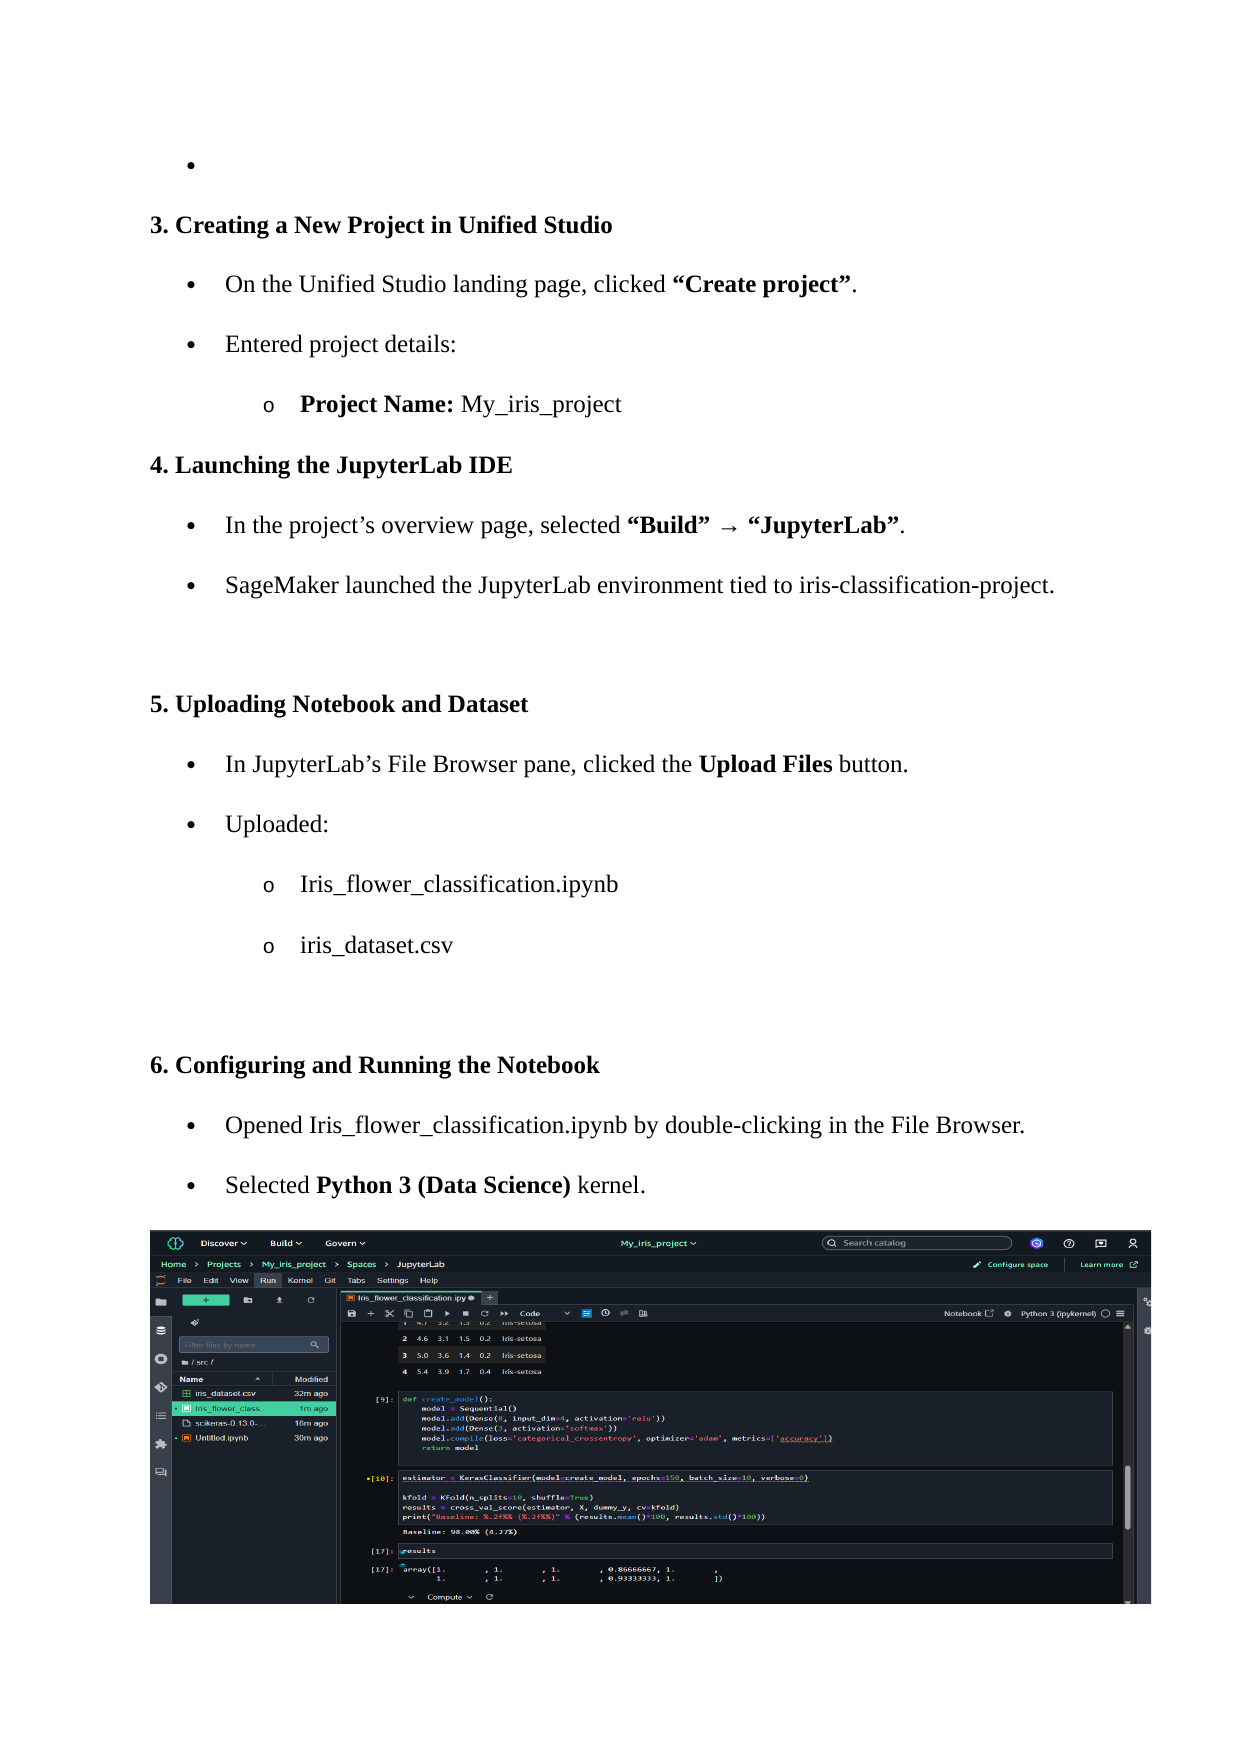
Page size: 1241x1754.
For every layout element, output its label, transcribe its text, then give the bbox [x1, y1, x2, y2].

list In JupyterLab’s File Browser pane, clicked the Upload Files button. [187, 749, 1090, 778]
text 5. Uploading Notebook and Dataset [150, 689, 1090, 718]
text 4. Launching the JupyterLab IDE [150, 450, 1090, 479]
list Entered project details: [187, 329, 1090, 358]
list Uploaded: [187, 809, 1090, 838]
list Selected Python 3 (Data Science) kernel. [187, 1170, 1090, 1199]
picture [150, 1230, 1152, 1604]
text 3. Creating a New Project in Unified Studio [150, 210, 1090, 238]
list Iris_flower_classification.ipynb [262, 869, 1090, 898]
list In the project’s overview page, selected “Build” → “JupyterLab”. [187, 510, 1090, 539]
list On the Unified Studio landing page, clicked “Create project”. [187, 269, 1090, 298]
list SageMaker launched the JupyterLab environment tied to iris-classification-project. [187, 570, 1090, 598]
list iris_dataset.csv [262, 930, 1090, 959]
list Opened Iris_flower_classification.ipynb by double-clicking in the File Browser. [187, 1110, 1090, 1139]
text 6. Configuring and Running the Notebook [150, 1051, 1090, 1079]
list Project Name: My_iris_project [262, 389, 1090, 419]
